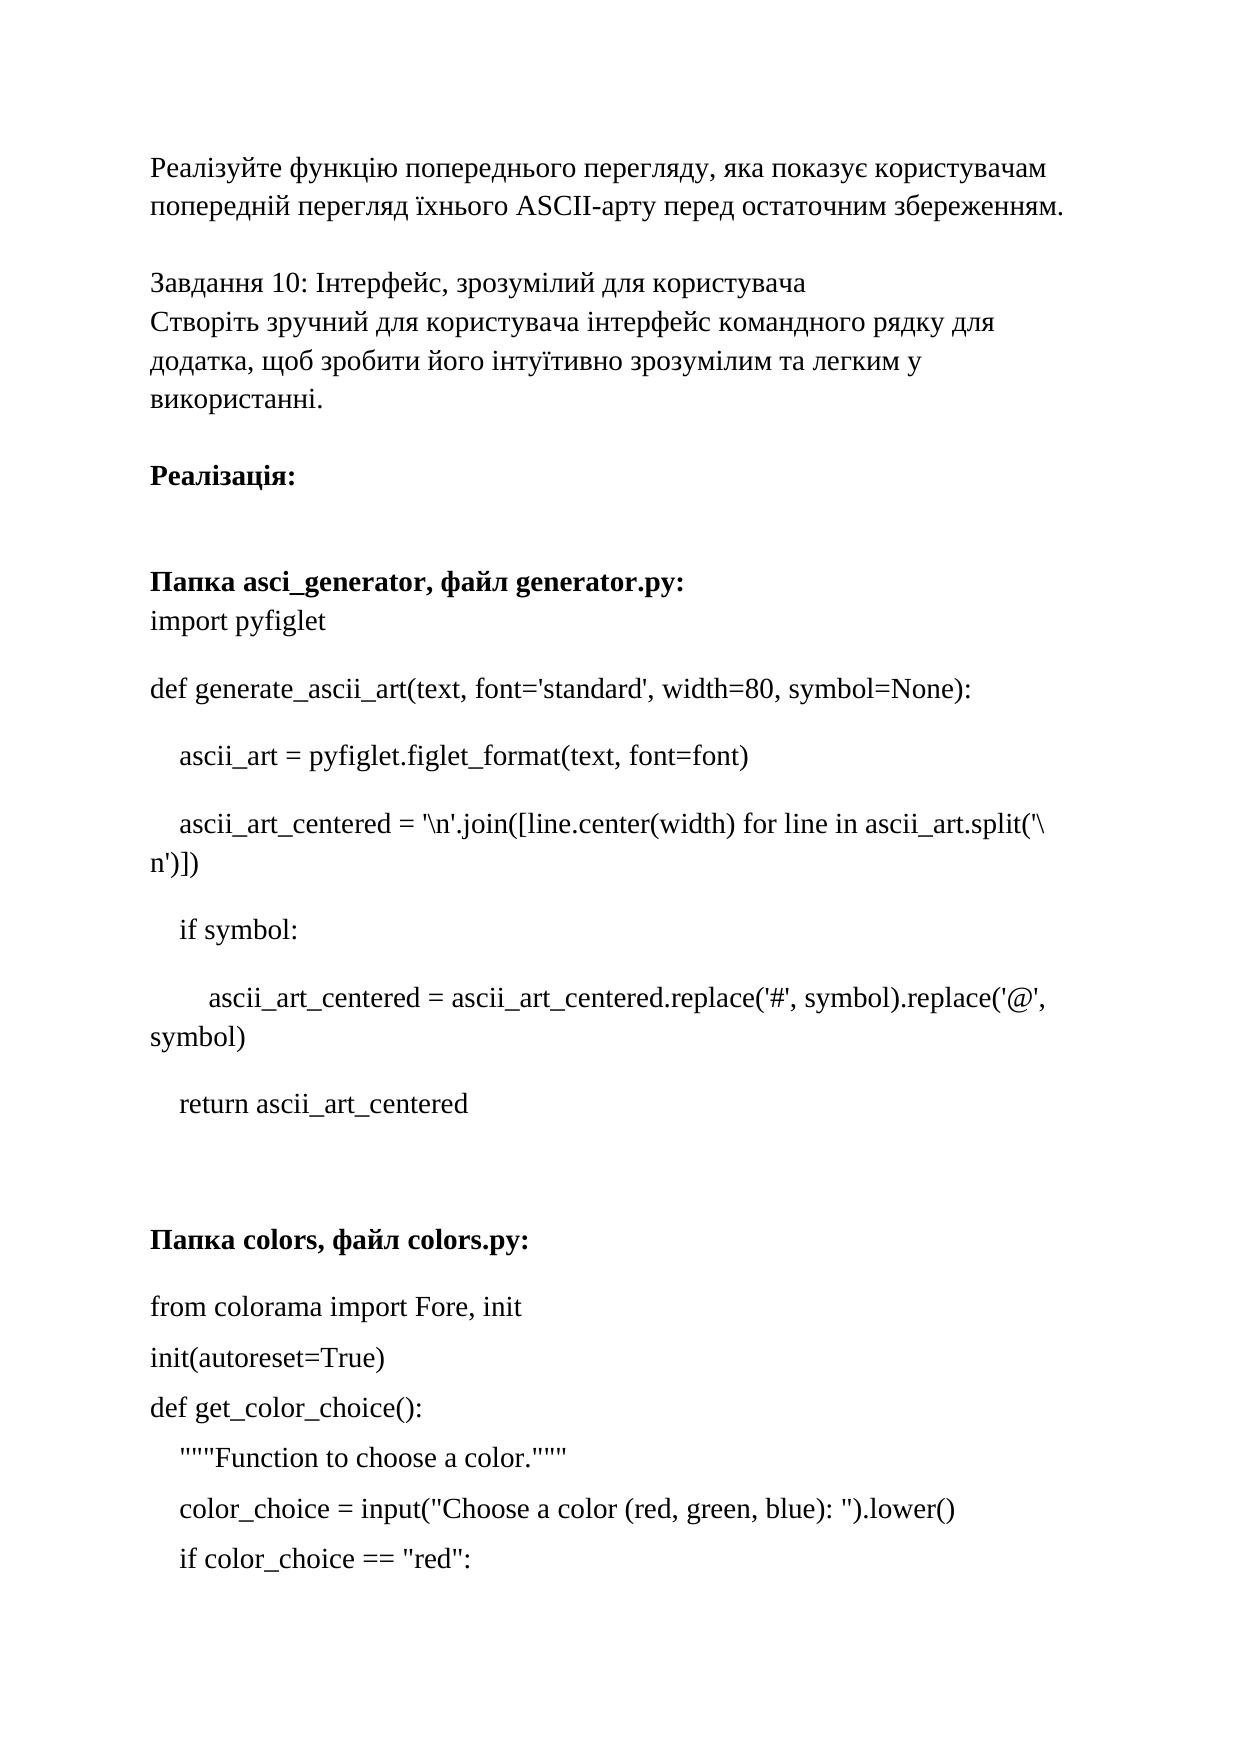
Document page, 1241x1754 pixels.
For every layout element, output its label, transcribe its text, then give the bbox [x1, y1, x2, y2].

text ascii_art = pyfiglet.figlet_format(text, font=font) [150, 738, 1090, 772]
text color_choice = input("Choose a color (red, green, blue): ").lower() [150, 1491, 1090, 1524]
text Реалізація: [150, 458, 1090, 492]
text return ascii_art_centered [150, 1086, 1090, 1120]
text Створіть зручний для користувача інтерфейс командного рядку для додатка, щоб зробити його інтуїтивно зрозумілим та легким у використанні. [150, 304, 1090, 415]
text if symbol: [150, 912, 1090, 946]
text Реалізуйте функцію попереднього перегляду, яка показує користувачам попередній перегляд їхнього ASCII-арту перед остаточним збереженням. [150, 150, 1090, 222]
text Папка asci_generator, файл generator.py: import pyfiglet [150, 526, 1090, 637]
text Завдання 10: Інтерфейс, зрозумілий для користувача [150, 266, 1090, 299]
text def generate_ascii_art(text, font='standard', width=80, symbol=None): [150, 671, 1090, 704]
text """Function to choose a color.""" [150, 1441, 1090, 1474]
text Папка colors, файл colors.py: [150, 1222, 1090, 1255]
text from colorama import Fore, init [150, 1289, 1090, 1323]
text def get_color_choice(): [150, 1390, 1090, 1424]
text init(autoreset=True) [150, 1340, 1090, 1373]
text ascii_art_centered = '\n'.join([line.center(width) for line in ascii_art.split('\n')]) [150, 806, 1090, 878]
text if color_choice == "red": [150, 1541, 1090, 1575]
text ascii_art_centered = ascii_art_centered.replace('#', symbol).replace('@', symbol) [150, 980, 1090, 1052]
